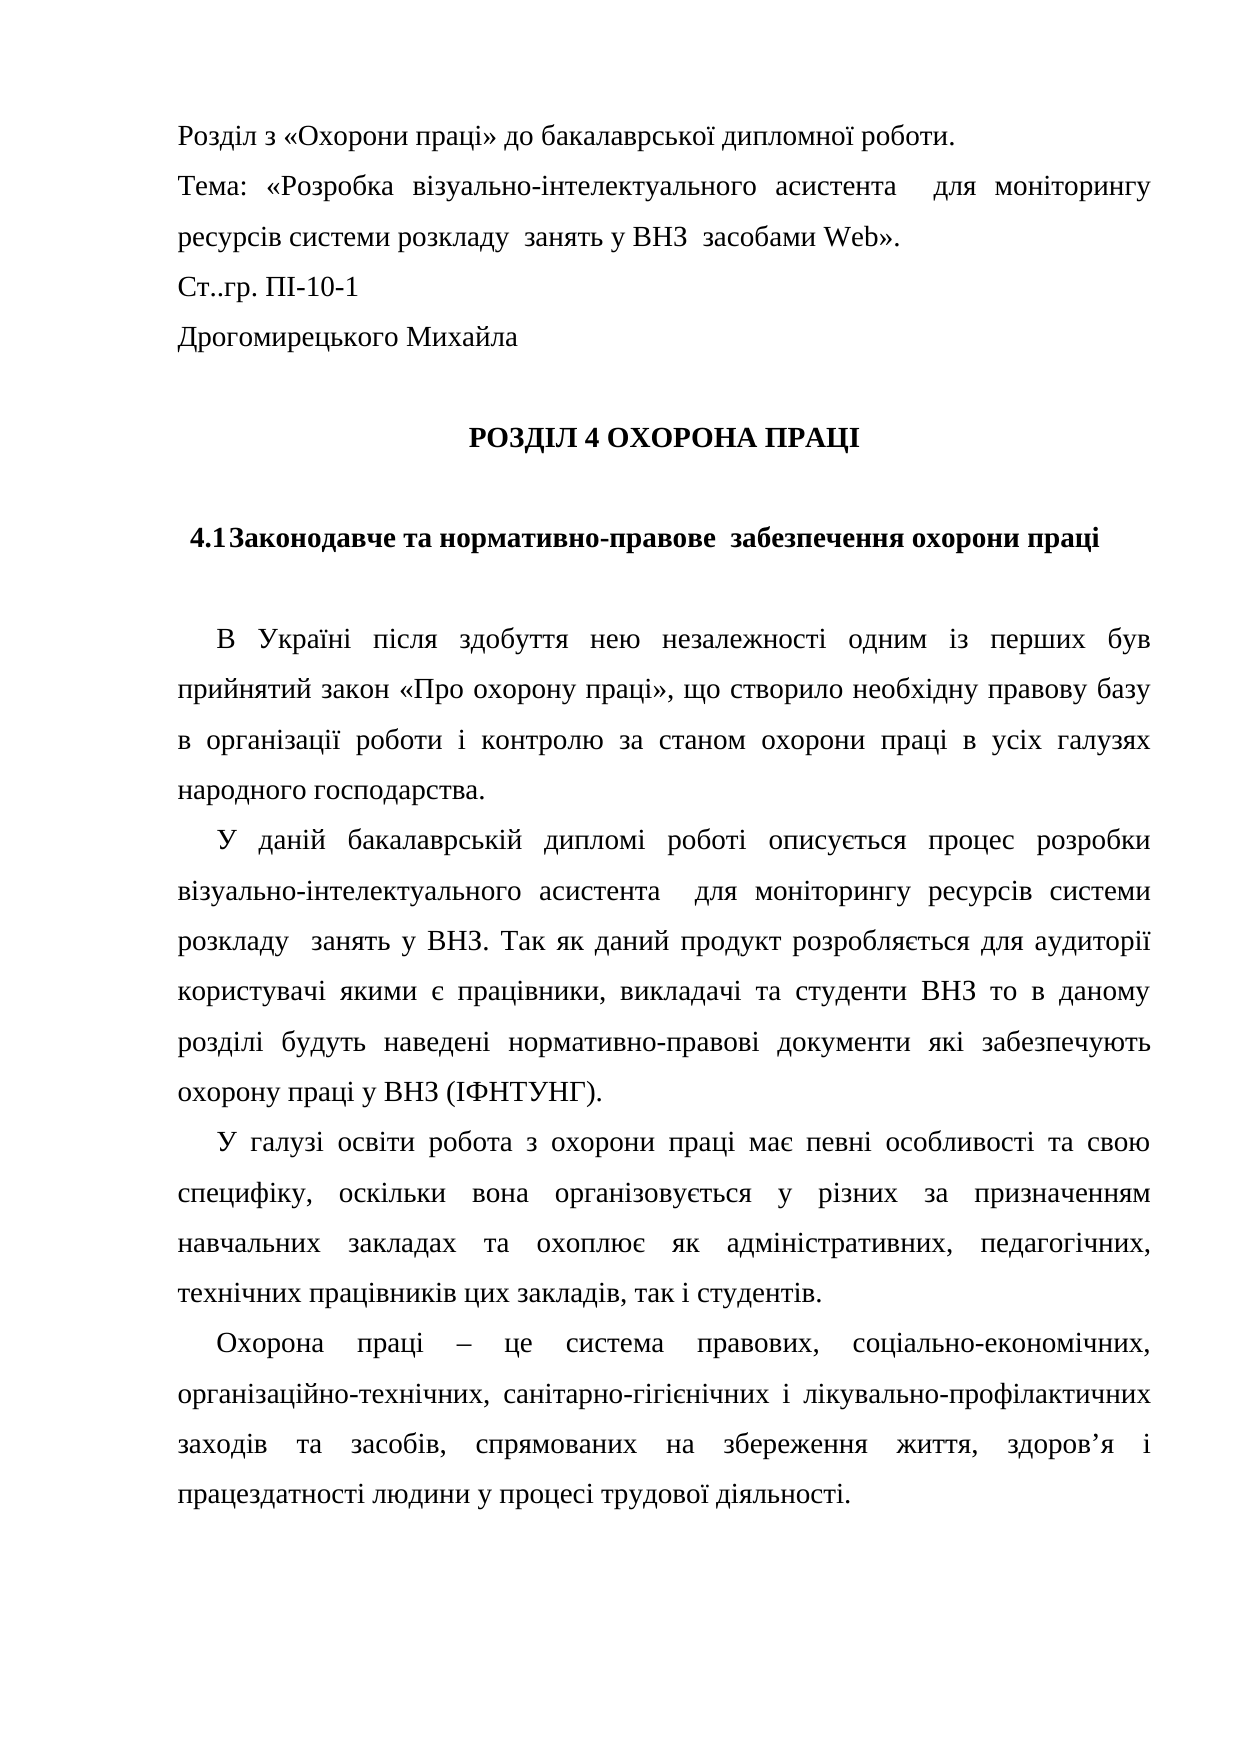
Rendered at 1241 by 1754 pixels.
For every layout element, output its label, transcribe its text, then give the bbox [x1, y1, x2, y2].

text В Україні після здобуття нею незалежності одним із перших був прийнятий закон «Про охорону праці», що створило необхідну правову базу в організації роботи і контролю за станом охорони праці в усіх галузях народного господарства. [177, 621, 1152, 806]
list Законодавче та нормативно-правове забезпечення охорони праці [138, 521, 1152, 554]
text У галузі освіти робота з охорони праці має певні особливості та свою специфіку, оскільки вона організовується у різних за призначенням навчальних закладах та охоплює як адміністративних, педагогічних, технічних працівників цих закладів, так і студентів. [177, 1124, 1152, 1309]
text Ст..гр. ПІ-10-1 [177, 269, 1152, 303]
text Охорона праці – це система правових, соціально-економічних, організаційно-технічних, санітарно-гігієнічних і лікувально-профілактичних заходів та засобів, спрямованих на збереження життя, здоров’я і працездатності людини у процесі трудової діяльності. [177, 1326, 1152, 1510]
text Дрогомирецького Михайла [177, 319, 1152, 353]
text У даній бакалаврській дипломі роботі описується процес розробки візуально-інтелектуального асистента для моніторингу ресурсів системи розкладу занять у ВНЗ. Так як даний продукт розробляється для аудиторії користувачі якими є працівники, викладачі та студенти ВНЗ то в даному розділі будуть наведені нормативно-правові документи які забезпечують охорону праці у ВНЗ (ІФНТУНГ). [177, 822, 1152, 1108]
text Розділ з «Охорони праці» до бакалаврської дипломної роботи. [177, 118, 1152, 152]
text Тема: «Розробка візуально-інтелектуального асистента для моніторингу ресурсів системи розкладу занять у ВНЗ засобами Web». [177, 168, 1152, 252]
text РОЗДІЛ 4 ОХОРОНА ПРАЦІ [177, 420, 1152, 453]
